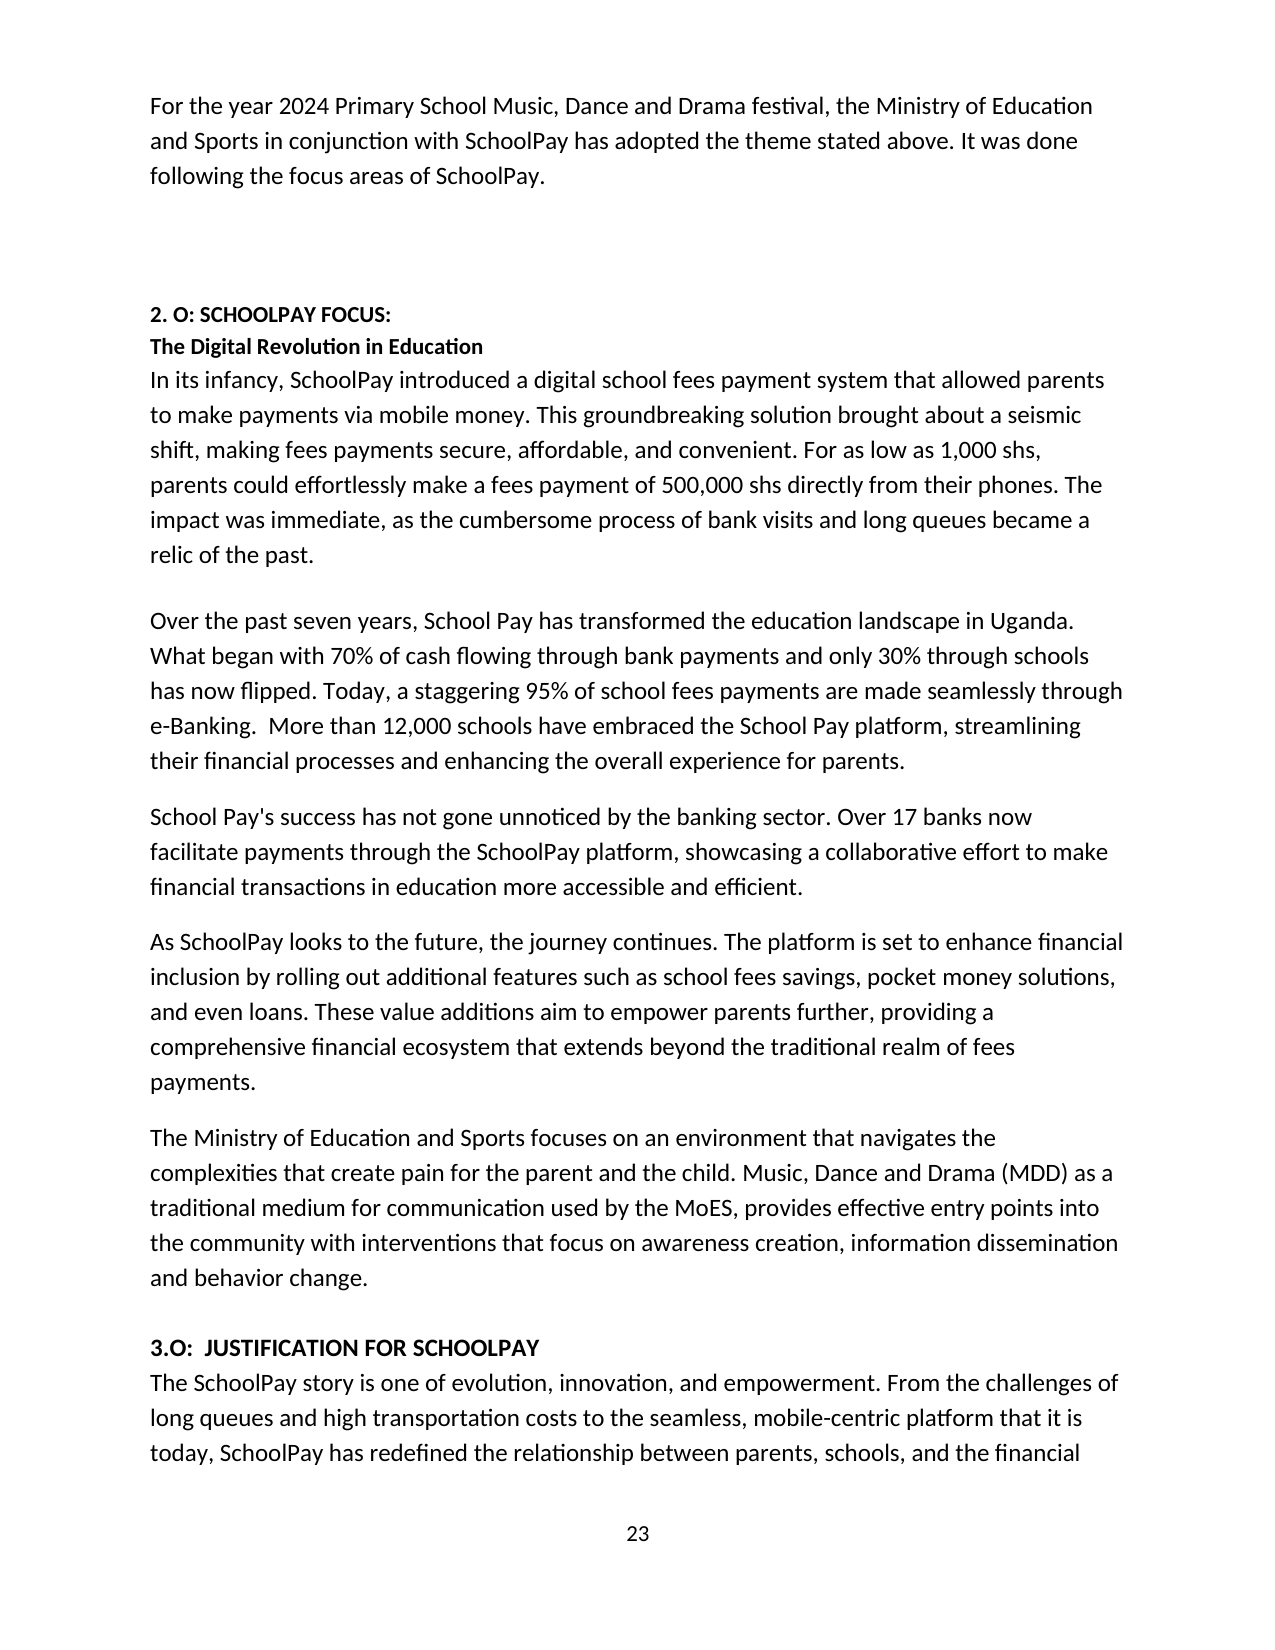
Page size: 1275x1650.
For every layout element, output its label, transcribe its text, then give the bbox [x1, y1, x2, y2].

text Over the past seven years, School Pay has transformed the education landscape in Uganda. What began with 70% of cash flowing through bank payments and only 30% through schools has now flipped. Today, a staggering 95% of school fees payments are made seamlessly through e-Banking. More than 12,000 schools have embraced the School Pay platform, streamlining their financial processes and enhancing the overall experience for parents. [150, 605, 1125, 775]
text School Pay's success has not gone unnoticed by the banking sector. Over 17 banks now facilitate payments through the SchoolPay platform, showcasing a collaborative effort to make financial transactions in education more accessible and efficient. [150, 801, 1125, 901]
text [150, 1367, 1125, 1468]
text In its infancy, SchoolPay introduced a digital school fees payment system that allowed parents to make payments via mobile money. This groundbreaking solution brought about a seismic shift, making fees payments secure, affordable, and convenient. For as low as 1,000 shs, parents could effortlessly make a fees payment of 500,000 shs directly from their phones. The impact was immediate, as the cumbersome process of bank visits and long queues became a relic of the past. [150, 364, 1125, 570]
text As SchoolPay looks to the future, the journey continues. The platform is set to enhance financial inclusion by rolling out additional features such as school fees savings, pocket money solutions, and even loans. These value additions aim to empower parents further, providing a comprehensive financial ecosystem that extends beyond the traditional realm of fees payments. [150, 927, 1125, 1097]
text 2. O: SCHOOLPAY FOCUS: [150, 300, 1125, 328]
text The Digital Revolution in Education [150, 332, 1125, 360]
text The Ministry of Education and Sports focuses on an environment that navigates the complexities that create pain for the parent and the child. Music, Dance and Drama (MDD) as a traditional medium for communication used by the MoES, provides effective entry points into the community with interventions that focus on awareness creation, information dissemination and behavior change. [150, 1122, 1127, 1293]
text 3.O: JUSTIFICATION FOR SCHOOLPAY [150, 1332, 1144, 1363]
text For the year 2024 Primary School Music, Dance and Drama festival, the Ministry of Education and Sports in conjunction with SchoolPay has adopted the theme stated above. It was done following the focus areas of SchoolPay. [150, 90, 1127, 191]
